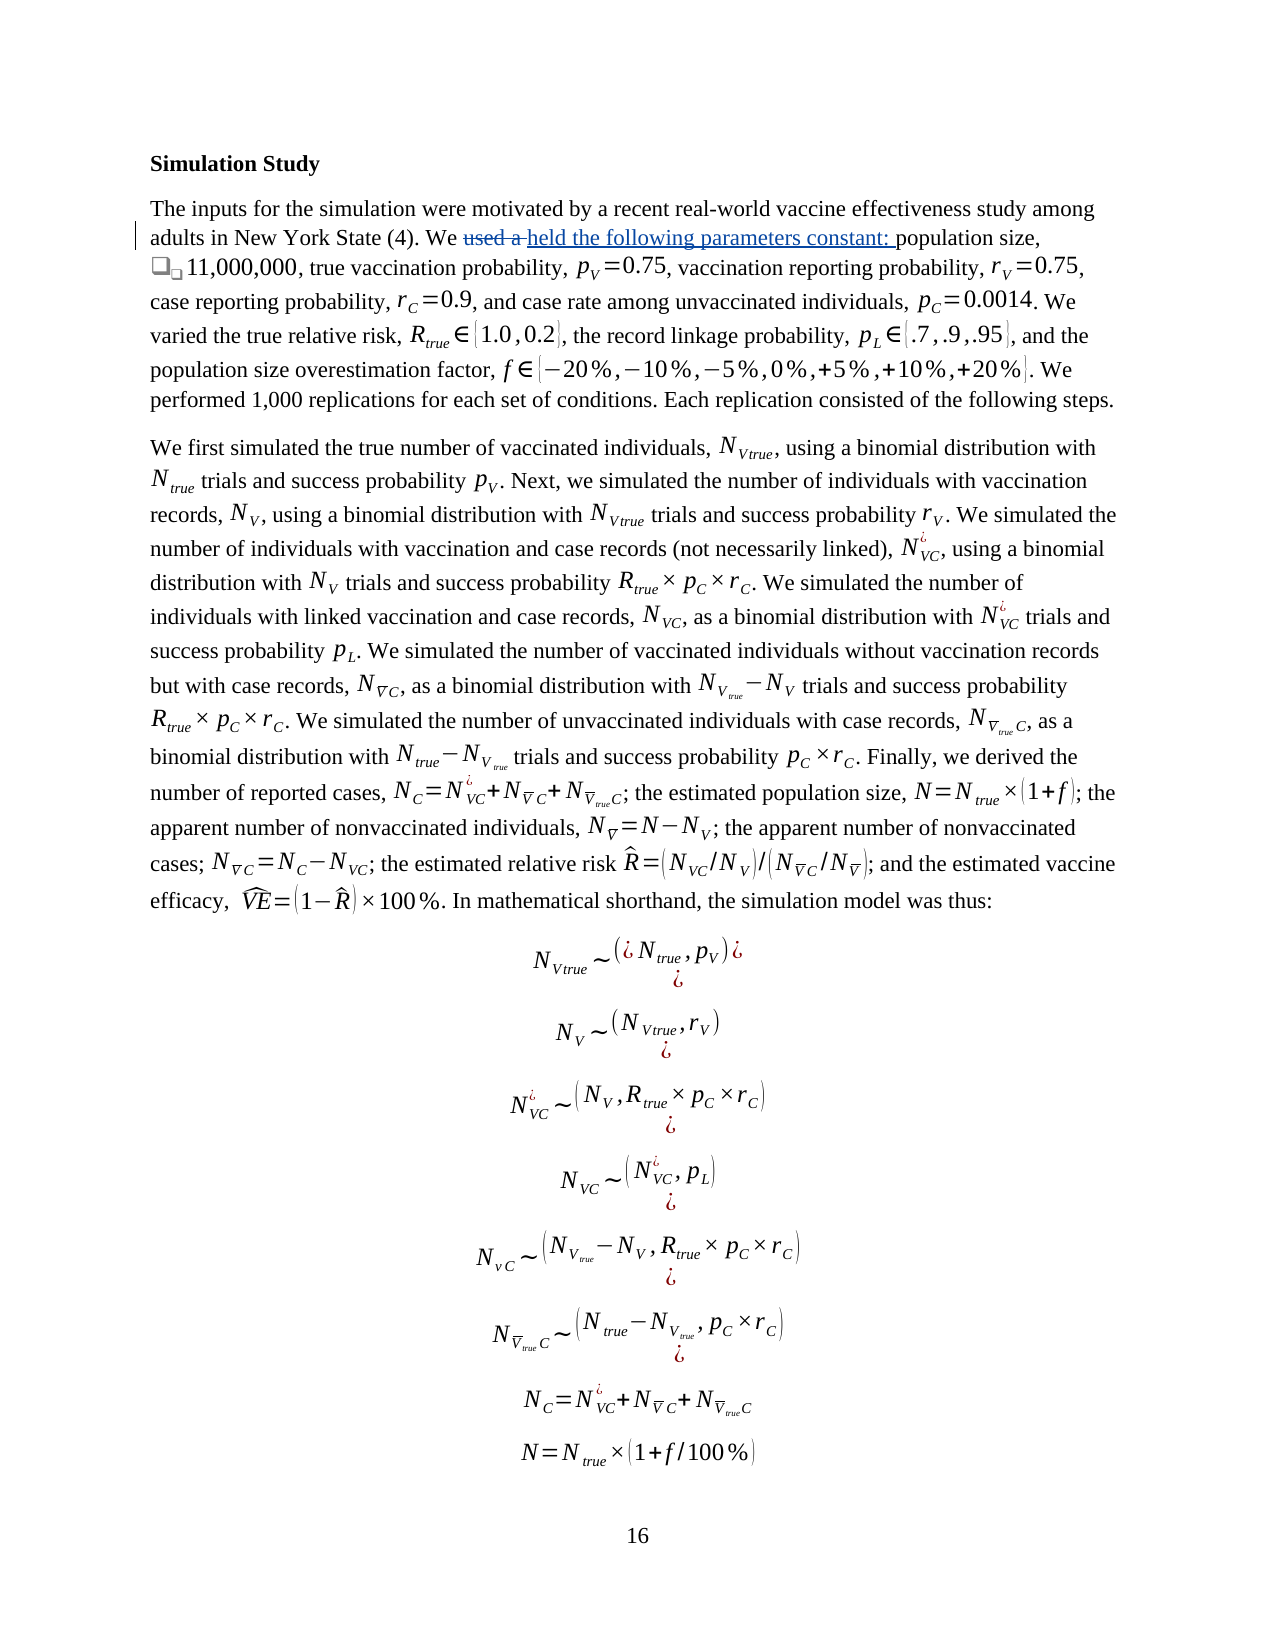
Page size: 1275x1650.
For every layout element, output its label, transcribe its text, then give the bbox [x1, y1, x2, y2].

text The inputs for the simulation were motivated by a recent real-world vaccine effectiveness study among adults in New York State (4). We population size, , true vaccination probability, , vaccination reporting probability, , case reporting probability, , and case rate among unvaccinated individuals, . We varied the true relative risk, , the record linkage probability, , and the population size overestimation factor, . We performed 1,000 replications for each set of conditions. Each replication consisted of the following steps. [150, 195, 1125, 413]
text We first simulated the true number of vaccinated individuals, , using a binomial distribution with trials and success probability . Next, we simulated the number of individuals with vaccination records, , using a binomial distribution with trials and success probability . We simulated the number of individuals with vaccination and case records (not necessarily linked), , using a binomial distribution with trials and success probability . We simulated the number of individuals with linked vaccination and case records, , as a binomial distribution with trials and success probability . We simulated the number of vaccinated individuals without vaccination records but with case records, , as a binomial distribution with trials and success probability . We simulated the number of unvaccinated individuals with case records, , as a binomial distribution with trials and success probability . Finally, we derived the number of reported cases, ; the estimated population size, ; the apparent number of nonvaccinated individuals, ; the apparent number of nonvaccinated cases; ; the estimated relative risk ; and the estimated vaccine efficacy, . In mathematical shorthand, the simulation model was thus: [150, 432, 1125, 917]
text Simulation Study [150, 150, 1125, 176]
